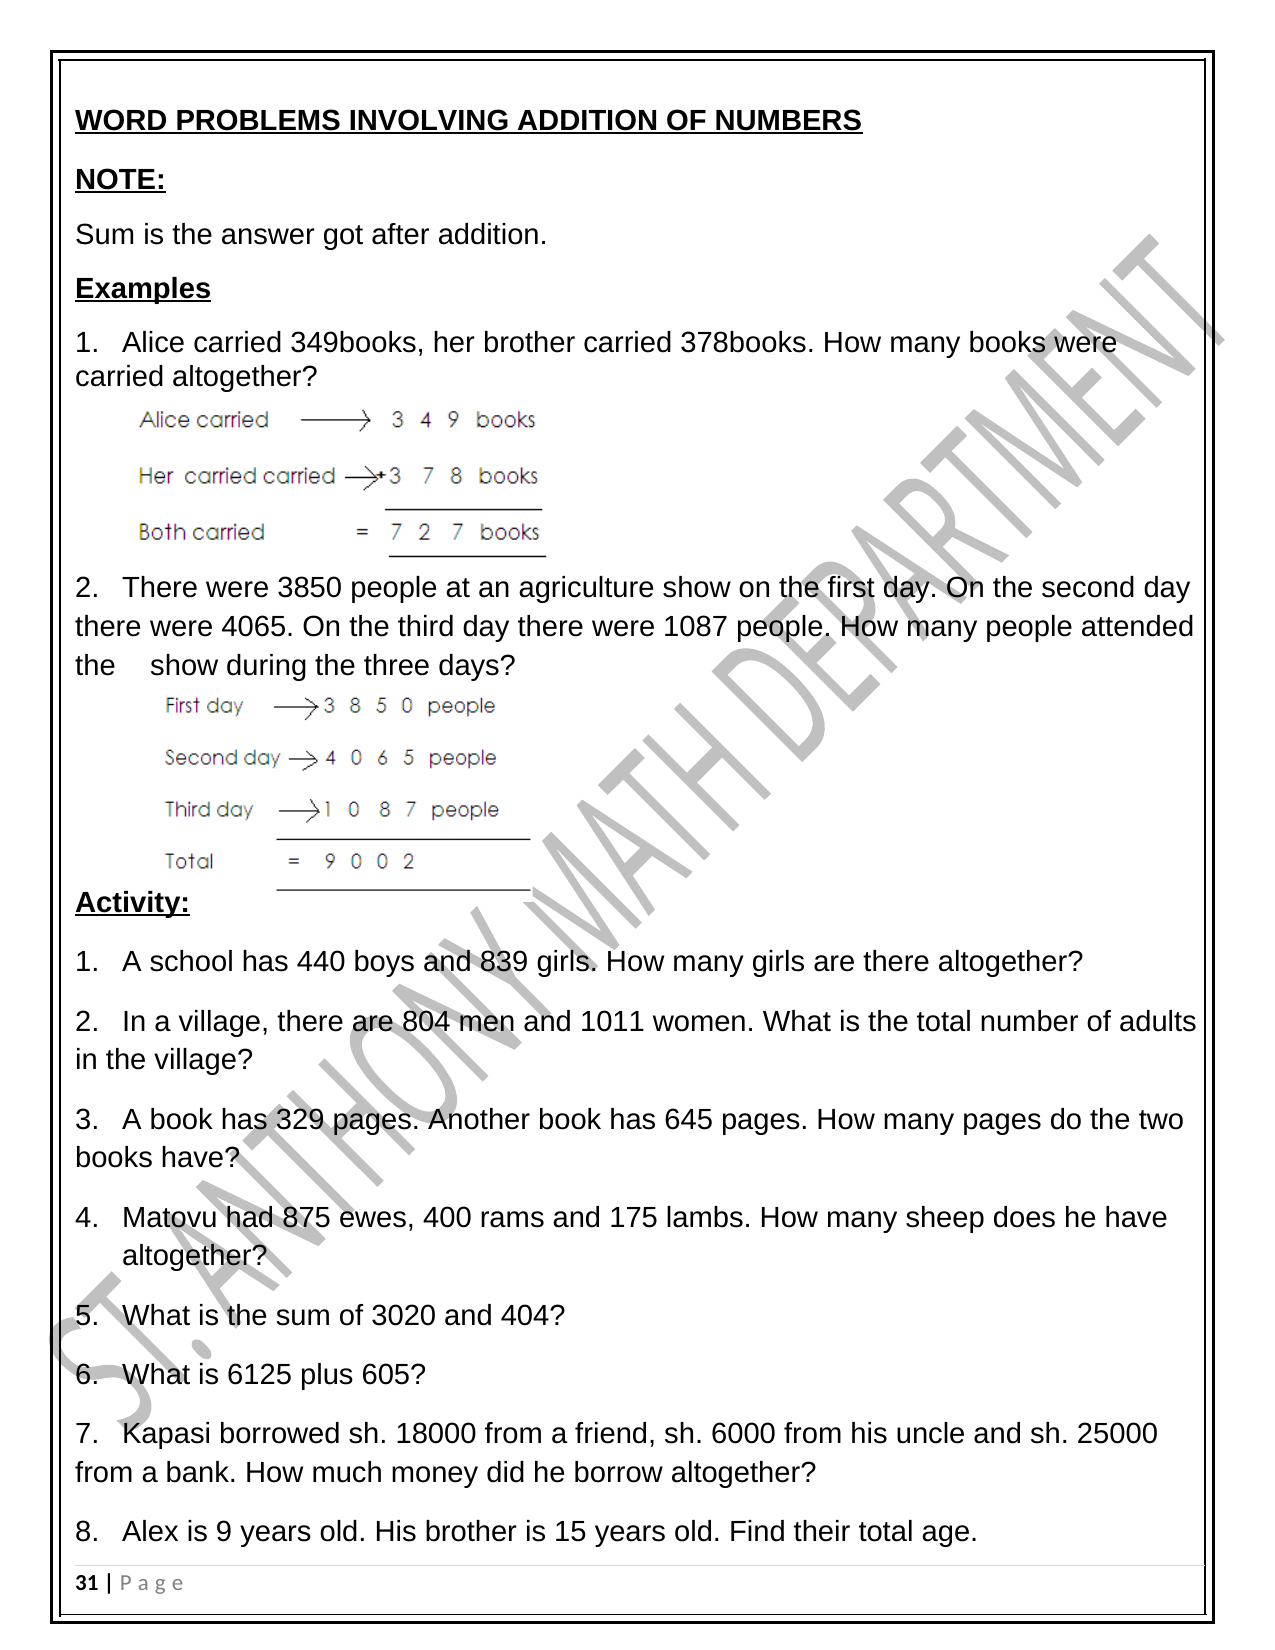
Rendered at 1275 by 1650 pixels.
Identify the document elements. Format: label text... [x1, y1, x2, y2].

text 2. In a village, there are 804 men and 1011 women. What is the total number of adults in the village? [75, 1004, 1204, 1076]
picture [159, 683, 533, 885]
text 6. What is 6125 plus 605? [75, 1357, 1204, 1391]
text 3. A book has 329 pages. Another book has 645 pages. How many pages do the two books have? [75, 1102, 1204, 1174]
text NOTE: [75, 162, 1204, 196]
text 2. There were 3850 people at an agriculture show on the first day. On the second day there were 4065. On the third day there were 1087 people. How many people attended the show during the three days? [75, 571, 1204, 681]
text 4. Matovu had 875 ewes, 400 rams and 175 lambs. How many sheep does he have altogether? [75, 1200, 1204, 1272]
text WORD PROBLEMS INVOLVING ADDITION OF NUMBERS [75, 103, 1204, 137]
text Sum is the answer got after addition. [75, 217, 1204, 250]
text 1. Alice carried 349books, her brother carried 378books. How many books were carried altogether? [75, 326, 1204, 393]
text Activity: [75, 885, 1204, 919]
picture [132, 406, 557, 564]
text 5. What is the sum of 3020 and 404? [75, 1298, 1204, 1331]
text Examples [75, 271, 1204, 305]
text 8. Alex is 9 years old. His brother is 15 years old. Find their total age. [75, 1514, 1204, 1548]
text 1. A school has 440 boys and 839 girls. How many girls are there altogether? [75, 944, 1204, 978]
text 7. Kapasi borrowed sh. 18000 from a friend, sh. 6000 from his uncle and sh. 25000 from a bank. How much money did he borrow altogether? [75, 1416, 1204, 1488]
